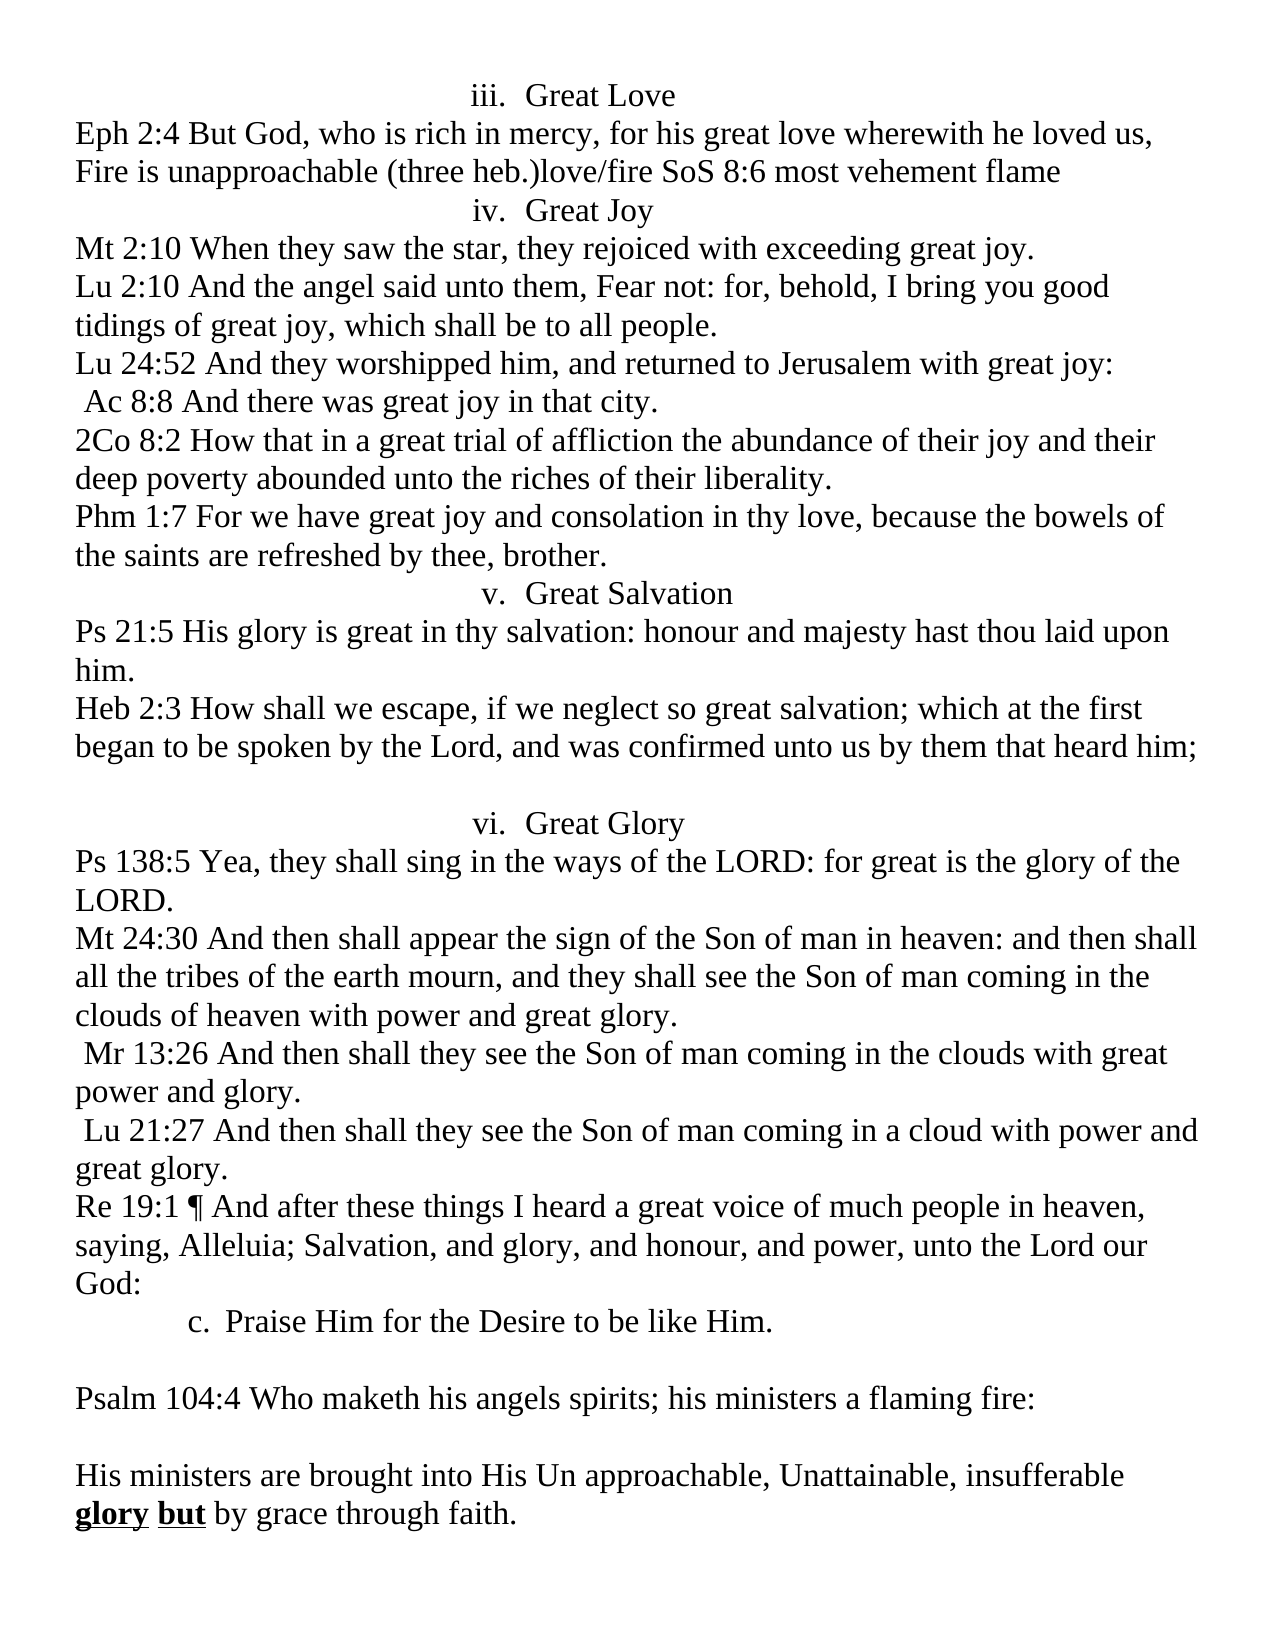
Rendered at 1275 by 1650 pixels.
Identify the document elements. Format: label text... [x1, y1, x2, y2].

text Mt 2:10 When they saw the star, they rejoiced with exceeding great joy. [75, 228, 1200, 267]
text Psalm 104:4 Who maketh his angels spirits; his ministers a flaming fire: [75, 1378, 1200, 1417]
list Great Glory [506, 803, 1200, 842]
list Great Salvation [506, 573, 1200, 612]
text Lu 21:27 And then shall they see the Son of man coming in a cloud with power and great glory. [75, 1110, 1200, 1187]
text Lu 2:10 And the angel said unto them, Fear not: for, behold, I bring you good tidings of great joy, which shall be to all people. [75, 267, 1200, 343]
list Great Love [506, 75, 1200, 113]
text 2Co 8:2 How that in a great trial of affliction the abundance of their joy and their deep poverty abounded unto the riches of their liberality. [75, 420, 1200, 497]
text Ps 21:5 His glory is great in thy salvation: honour and majesty hast thou laid upon him. [75, 612, 1200, 688]
text Mr 13:26 And then shall they see the Son of man coming in the clouds with great power and glory. [75, 1033, 1200, 1110]
text Eph 2:4 But God, who is rich in mercy, for his great love wherewith he loved us, [75, 113, 1200, 152]
text Ac 8:8 And there was great joy in that city. [75, 382, 1200, 420]
text Re 19:1 ¶ And after these things I heard a great voice of much people in heaven, saying, Alleluia; Salvation, and glory, and honour, and power, unto the Lord our God: [75, 1187, 1200, 1302]
list Great Joy [506, 190, 1200, 228]
text Phm 1:7 For we have great joy and consolation in thy love, because the bowels of the saints are refreshed by thee, brother. [75, 497, 1200, 573]
text Mt 24:30 And then shall appear the sign of the Son of man in heaven: and then shall all the tribes of the earth mourn, and they shall see the Son of man coming in the clouds of heaven with power and great glory. [75, 918, 1200, 1033]
text Fire is unapproachable (three heb.)love/fire SoS 8:6 most vehement flame [75, 152, 1200, 190]
text Lu 24:52 And they worshipped him, and returned to Jerusalem with great joy: [75, 343, 1200, 382]
text His ministers are brought into His Un approachable, Unattainable, insufferable glory but by grace through faith. [75, 1455, 1200, 1532]
text Heb 2:3 How shall we escape, if we neglect so great salvation; which at the first began to be spoken by the Lord, and was confirmed unto us by them that heard him; [75, 688, 1200, 765]
list Praise Him for the Desire to be like Him. [187, 1302, 1200, 1340]
text Ps 138:5 Yea, they shall sing in the ways of the LORD: for great is the glory of the LORD. [75, 842, 1200, 918]
